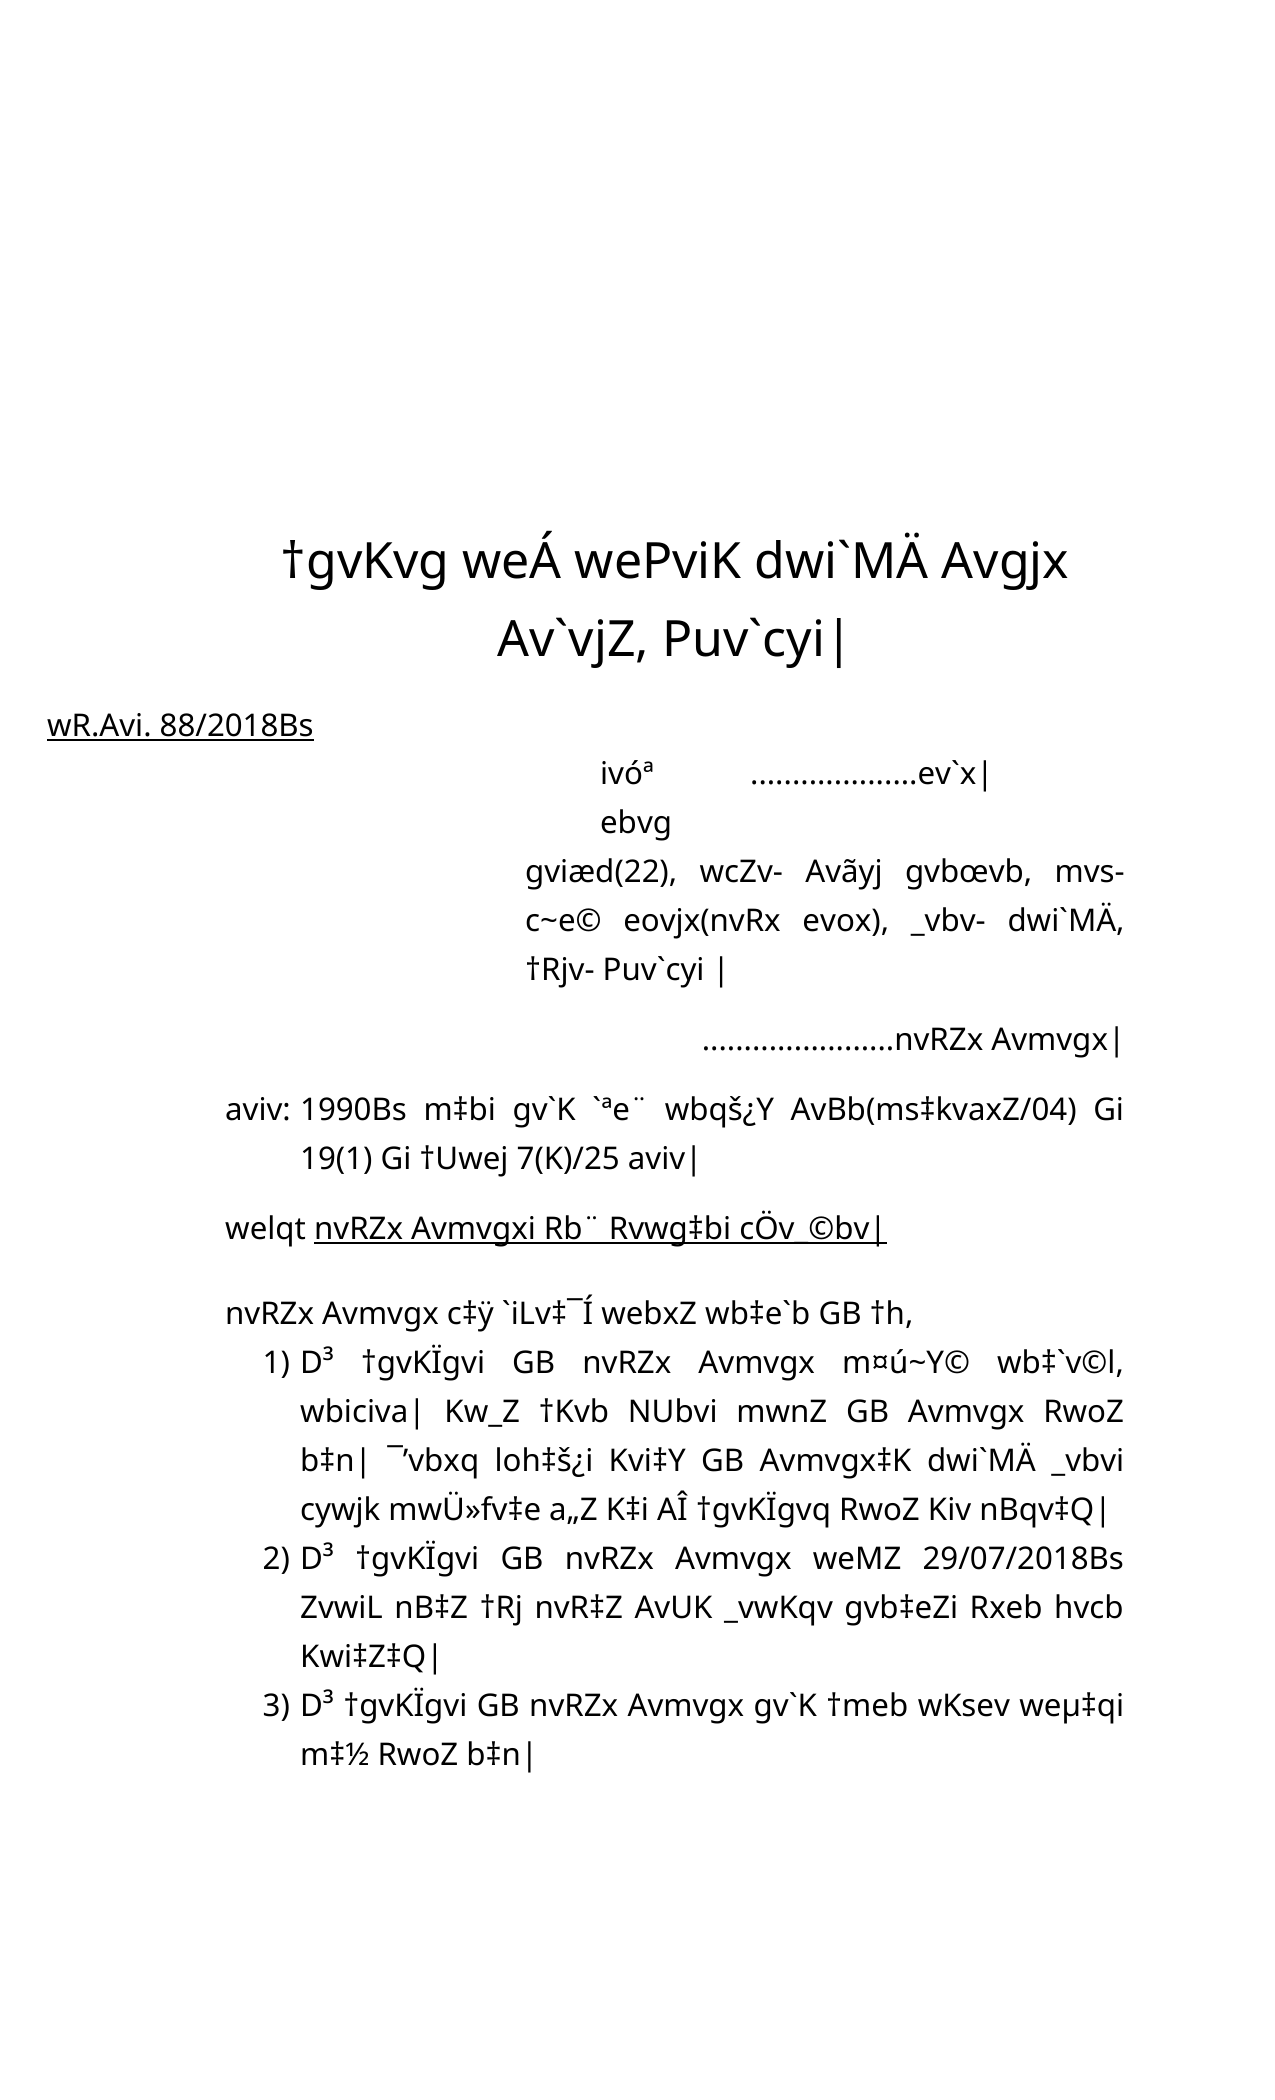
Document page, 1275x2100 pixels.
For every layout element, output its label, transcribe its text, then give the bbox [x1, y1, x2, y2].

text nvRZx Avmvgx c‡ÿ `iLv‡¯Í webxZ wb‡e`b GB †h, [225, 1291, 1125, 1333]
text †gvKvg weÁ wePviK dwi`MÄ Avgjx Av`vjZ, Puv`cyi| [225, 525, 1125, 671]
text ivóª ....................ev`x| [600, 751, 1125, 794]
text gviæd(22), wcZv- Avãyj gvbœvb, mvs- c~e© eovjx(nvRx evox), _vbv- dwi`MÄ, †Rjv- Puv`cyi | [525, 849, 1125, 990]
list D³ †gvKÏgvi GB nvRZx Avmvgx gv`K †meb wKsev weµ‡qi m‡½ RwoZ b‡n| [262, 1682, 1125, 1774]
text wR.Avi. 88/2018Bs [47, 702, 1125, 745]
text ebvg [600, 800, 1125, 843]
list D³ †gvKÏgvi GB nvRZx Avmvgx m¤ú~Y© wb‡`v©l, wbiciva| Kw_Z †Kvb NUbvi mwnZ GB Avmvgx RwoZ b‡n| ¯’vbxq loh‡š¿i Kvi‡Y GB Avmvgx‡K dwi`MÄ _vbvi cywjk mwÜ»fv‡e a„Z K‡i AÎ †gvKÏgvq RwoZ Kiv nBqv‡Q| [262, 1340, 1125, 1529]
text .......................nvRZx Avmvgx| [225, 1017, 1125, 1060]
list D³ †gvKÏgvi GB nvRZx Avmvgx weMZ 29/07/2018Bs ZvwiL nB‡Z †Rj nvR‡Z AvUK _vwKqv gvb‡eZi Rxeb hvcb Kwi‡Z‡Q| [262, 1536, 1125, 1676]
text aviv: 1990Bs m‡bi gv`K `ªe¨ wbqš¿Y AvBb(ms‡kvaxZ/04) Gi 19(1) Gi †Uwej 7(K)/25 aviv| [225, 1087, 1125, 1178]
text welqt nvRZx Avmvgxi Rb¨ Rvwg‡bi cÖv_©bv| [225, 1206, 1125, 1248]
